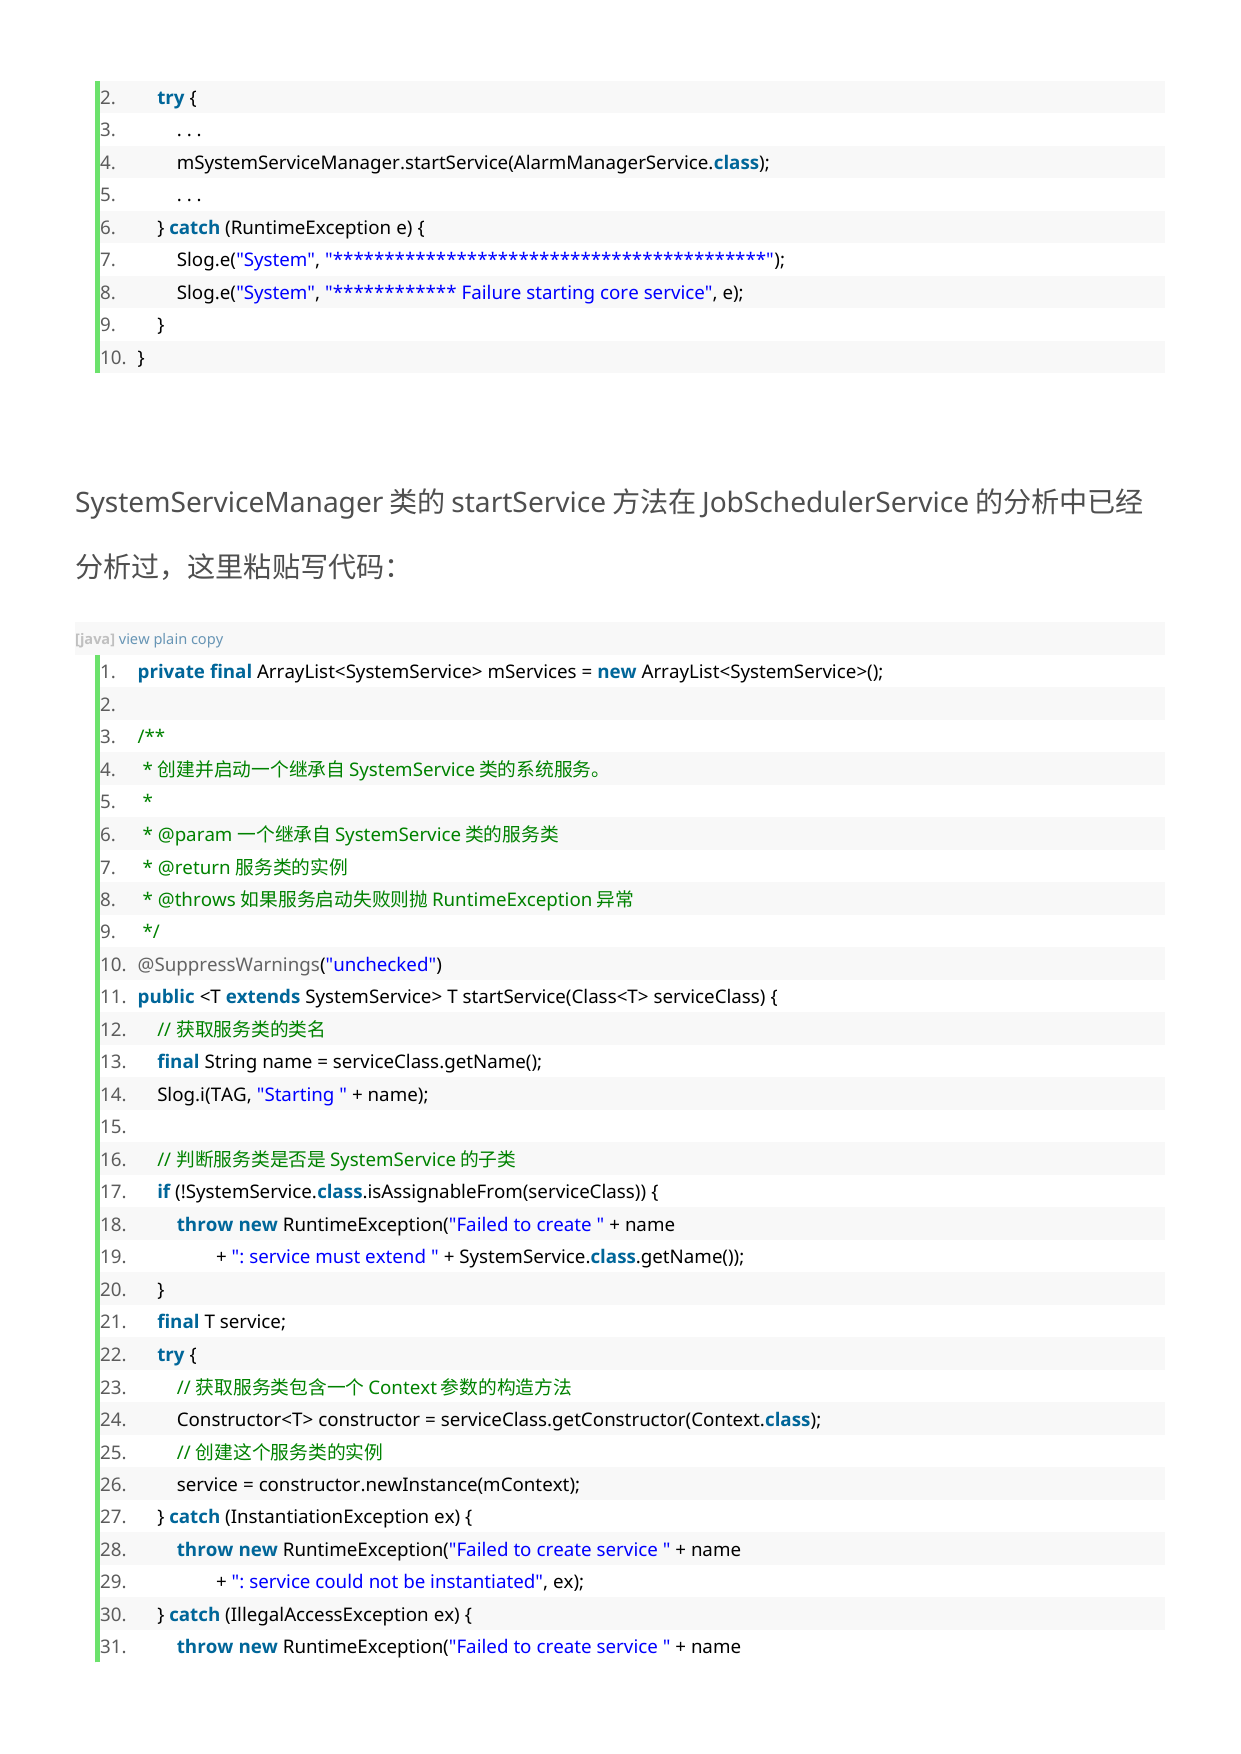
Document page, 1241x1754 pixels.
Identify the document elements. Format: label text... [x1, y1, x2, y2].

list . . . [100, 178, 1165, 211]
list } [100, 341, 1165, 373]
list if (!SystemService.class.isAssignableFrom(serviceClass)) { [100, 1175, 1165, 1207]
list . . . [100, 113, 1165, 146]
list * @return 服务类的实例 [100, 850, 1165, 882]
list * 创建并启动一个继承自SystemService类的系统服务。 [100, 752, 1165, 785]
list // 获取服务类的类名 [100, 1012, 1165, 1045]
list @SuppressWarnings("unchecked") [100, 947, 1165, 980]
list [100, 1630, 1165, 1662]
list * [100, 785, 1165, 817]
list Slog.e("System", "******************************************"); [100, 243, 1165, 276]
text [java] view plain copy [75, 622, 1165, 655]
list * @throws 如果服务启动失败则抛RuntimeException异常 [100, 882, 1165, 915]
list mSystemServiceManager.startService(AlarmManagerService.class); [100, 146, 1165, 178]
list * @param 一个继承自SystemService类的服务类 [100, 817, 1165, 850]
list final T service; [100, 1305, 1165, 1337]
list service = constructor.newInstance(mContext); [100, 1467, 1165, 1500]
list Slog.i(TAG, "Starting " + name); [100, 1077, 1165, 1110]
list /** [100, 720, 1165, 752]
list final String name = serviceClass.getName(); [100, 1045, 1165, 1077]
list public <T extends SystemService> T startService(Class<T> serviceClass) { [100, 980, 1165, 1012]
list throw new RuntimeException("Failed to create " + name [100, 1207, 1165, 1240]
list try { [100, 1337, 1165, 1370]
list private final ArrayList<SystemService> mServices = new ArrayList<SystemService>(); [100, 655, 1165, 687]
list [100, 1532, 1165, 1565]
list } catch (RuntimeException e) { [100, 211, 1165, 243]
list } [100, 308, 1165, 341]
list */ [100, 915, 1165, 947]
text SystemServiceManager类的startService方法在JobSchedulerService的分析中已经分析过，这里粘贴写代码： [75, 402, 1165, 597]
list // 判断服务类是否是SystemService的子类 [100, 1142, 1165, 1175]
list Slog.e("System", "************ Failure starting core service", e); [100, 276, 1165, 308]
list try { [100, 81, 1165, 113]
list } catch (InstantiationException ex) { [100, 1500, 1165, 1532]
list // 创建这个服务类的实例 [100, 1435, 1165, 1467]
list } catch (IllegalAccessException ex) { [100, 1597, 1165, 1630]
list // 获取服务类包含一个Context参数的构造方法 [100, 1370, 1165, 1402]
list + ": service must extend " + SystemService.class.getName()); [100, 1240, 1165, 1272]
list + ": service could not be instantiated", ex); [100, 1565, 1165, 1597]
list } [100, 1272, 1165, 1305]
list Constructor<T> constructor = serviceClass.getConstructor(Context.class); [100, 1402, 1165, 1435]
